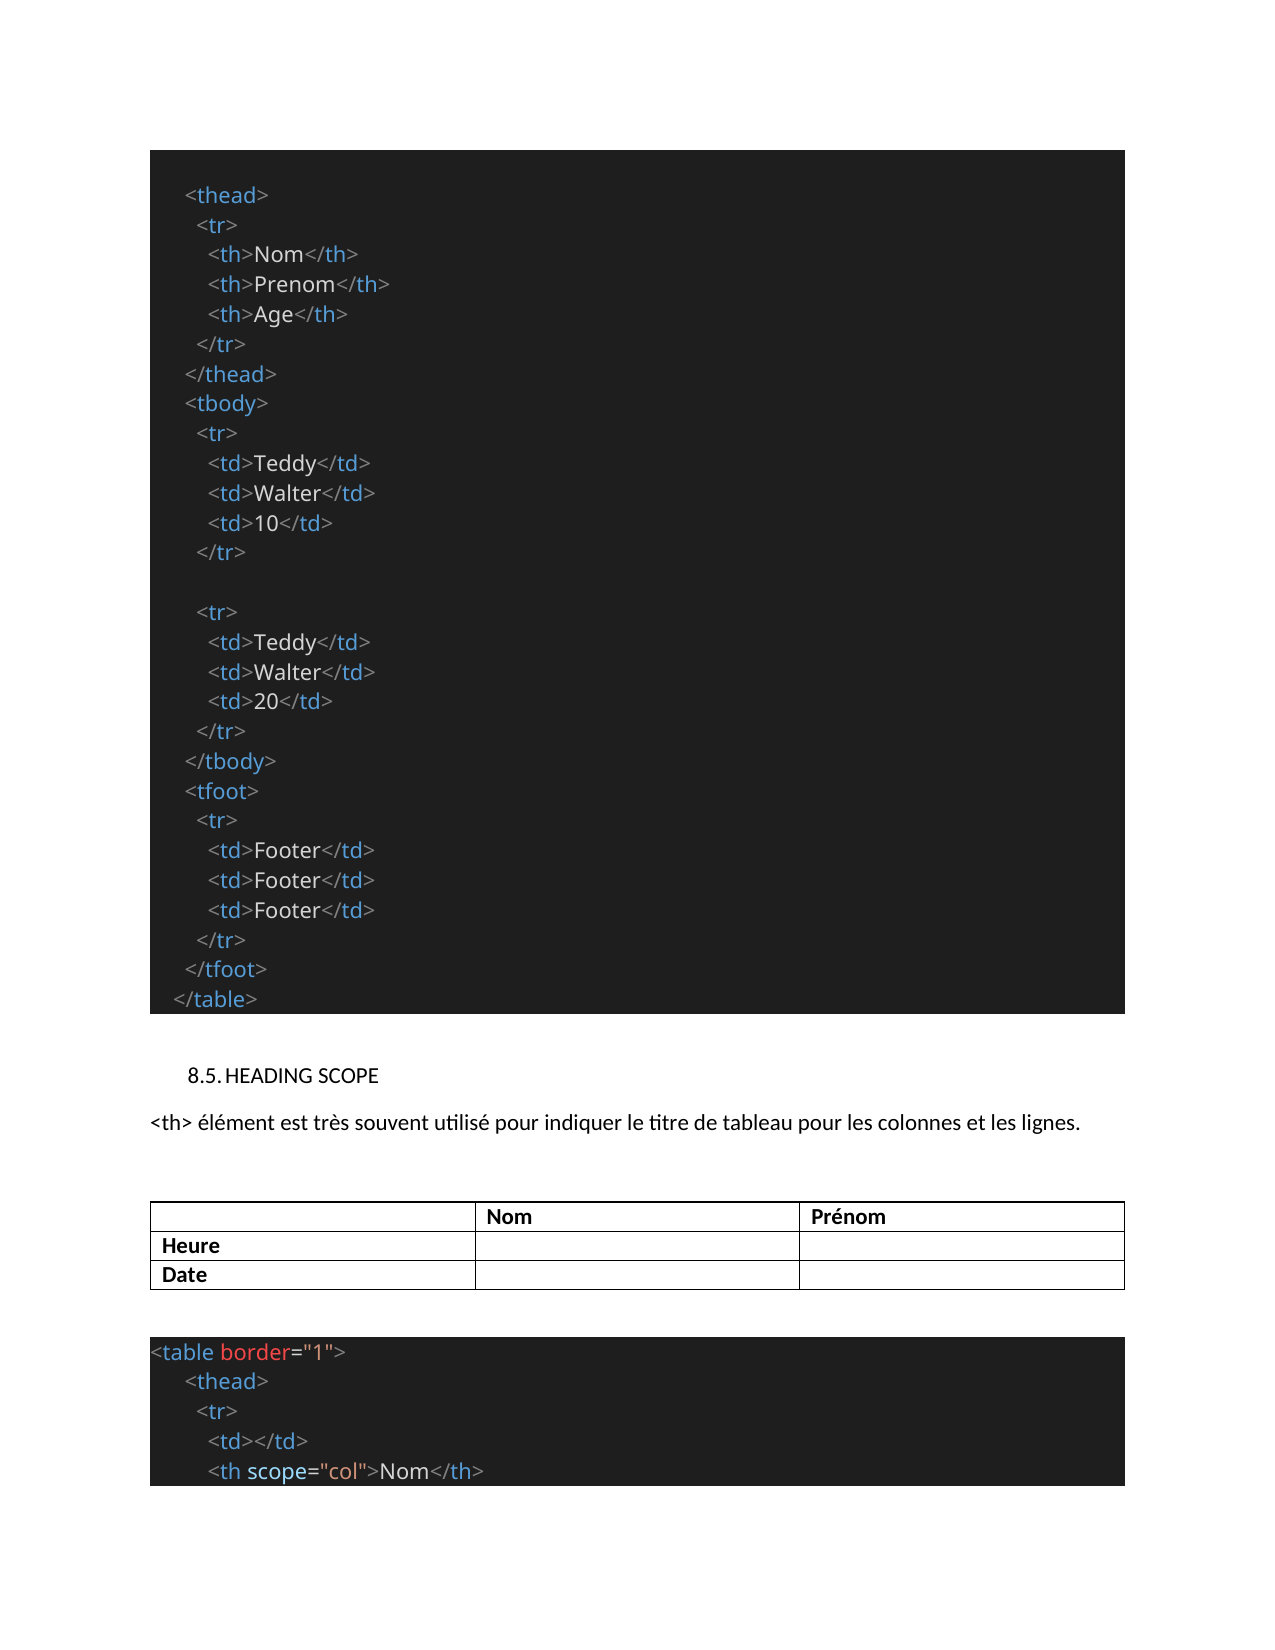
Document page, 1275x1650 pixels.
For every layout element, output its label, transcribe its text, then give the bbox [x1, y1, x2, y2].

text </table> [150, 984, 1125, 1014]
text </tr> [150, 924, 1125, 954]
table_cell Heure [151, 1232, 475, 1259]
list HEADING SCOPE [187, 1061, 1125, 1089]
text <td>Footer</td> [150, 895, 1125, 924]
table_header Nom [476, 1203, 799, 1231]
text </tfoot> [150, 954, 1125, 984]
text </tbody> [150, 746, 1125, 776]
table_header [151, 1203, 475, 1231]
table_cell [476, 1232, 799, 1259]
text </tr> [150, 716, 1125, 746]
text </thead> [150, 358, 1125, 388]
text <td>10</td> [150, 507, 1125, 537]
text <th>Age</th> [150, 299, 1125, 329]
table_cell [476, 1261, 799, 1289]
text <th scope="col">Nom</th> [150, 1456, 1125, 1486]
text </tr> [150, 537, 1125, 567]
text <tbody> [150, 388, 1125, 418]
text <td>Walter</td> [150, 656, 1125, 686]
text </tr> [150, 329, 1125, 358]
text <td>Footer</td> [150, 865, 1125, 895]
table_cell [800, 1261, 1124, 1289]
text <th> élément est très souvent utilisé pour indiquer le titre de tableau pour les colonnes et les lignes. [150, 1108, 1125, 1136]
table_header Prénom [800, 1203, 1124, 1231]
table_cell Date [151, 1261, 475, 1289]
text <td></td> [150, 1426, 1125, 1456]
text <thead> [150, 1366, 1125, 1396]
text <tr> [150, 1396, 1125, 1426]
text <tr> [150, 805, 1125, 835]
text <td>Walter</td> [150, 478, 1125, 507]
text <tfoot> [150, 776, 1125, 805]
text <tr> [150, 418, 1125, 448]
text <td>Teddy</td> [150, 627, 1125, 656]
text <td>20</td> [150, 686, 1125, 716]
text <td>Footer</td> [150, 835, 1125, 865]
text <thead> [150, 180, 1125, 209]
text <tr> [150, 209, 1125, 239]
text <th>Prenom</th> [150, 269, 1125, 299]
text <table border="1"> [150, 1337, 1125, 1366]
table_cell [800, 1232, 1124, 1259]
text <tr> [150, 597, 1125, 627]
text <td>Teddy</td> [150, 448, 1125, 478]
text <th>Nom</th> [150, 239, 1125, 269]
